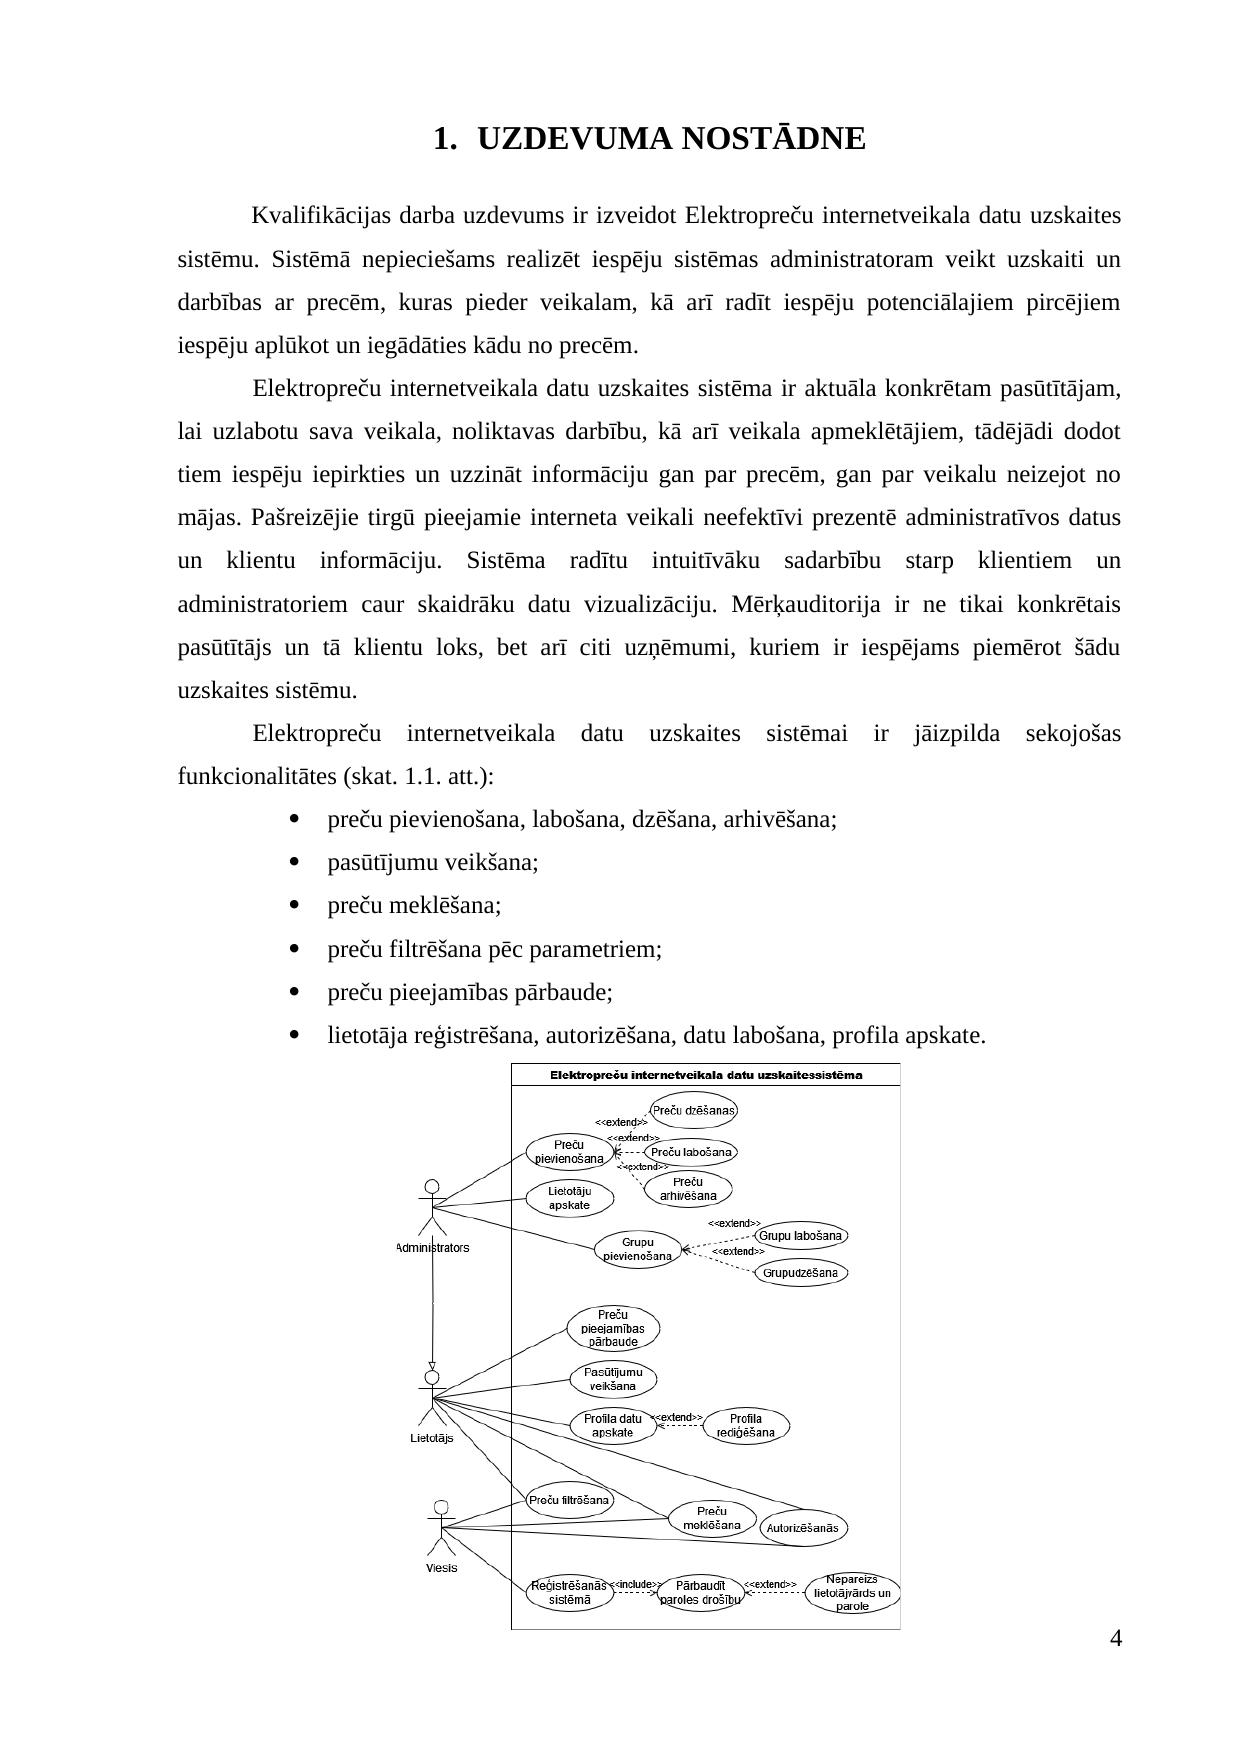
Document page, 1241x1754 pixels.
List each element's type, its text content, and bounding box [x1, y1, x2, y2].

list preču pievienošana, labošana, dzēšana, arhivēšana; [290, 804, 1122, 833]
list preču meklēšana; [290, 891, 1122, 919]
text Kvalifikācijas darba uzdevums ir izveidot Elektropreču internetveikala datu uzskaites sistēmu. Sistēmā nepieciešams realizēt iespēju sistēmas administratoram veikt uzskaiti un darbības ar precēm, kuras pieder veikalam, kā arī radīt iespēju potenciālajiem pircējiem iespēju aplūkot un iegādāties kādu no precēm. [177, 201, 1122, 359]
list pasūtījumu veikšana; [290, 847, 1122, 876]
list Elektropreču internetveikala datu uzskaites sistēmai ir jāizpilda sekojošas funkcionalitātes (skat. 1.1. att.): [177, 718, 1122, 790]
list Elektropreču internetveikala datu uzskaites sistēma ir aktuāla konkrētam pasūtītājam, lai uzlabotu sava veikala, noliktavas darbību, kā arī veikala apmeklētājiem, tādējādi dodot tiem iespēju iepirkties un uzzināt informāciju gan par precēm, gan par veikalu neizejot no mājas. Pašreizējie tirgū pieejamie interneta veikali neefektīvi prezentē administratīvos datus un klientu informāciju. Sistēma radītu intuitīvāku sadarbību starp klientiem un administratoriem caur skaidrāku datu vizualizāciju. Mērķauditorija ir ne tikai konkrētais pasūtītājs un tā klientu loks, bet arī citi uzņēmumi, kuriem ir iespējams piemērot šādu uzskaites sistēmu. [177, 373, 1122, 704]
list preču filtrēšana pēc parametriem; [290, 934, 1122, 962]
subtitle UZDEVUMA NOSTĀDNE [177, 118, 1122, 156]
list lietotāja reģistrēšana, autorizēšana, datu labošana, profila apskate. [290, 1020, 1122, 1049]
list preču pieejamības pārbaude; [290, 977, 1122, 1006]
picture [396, 1063, 901, 1630]
